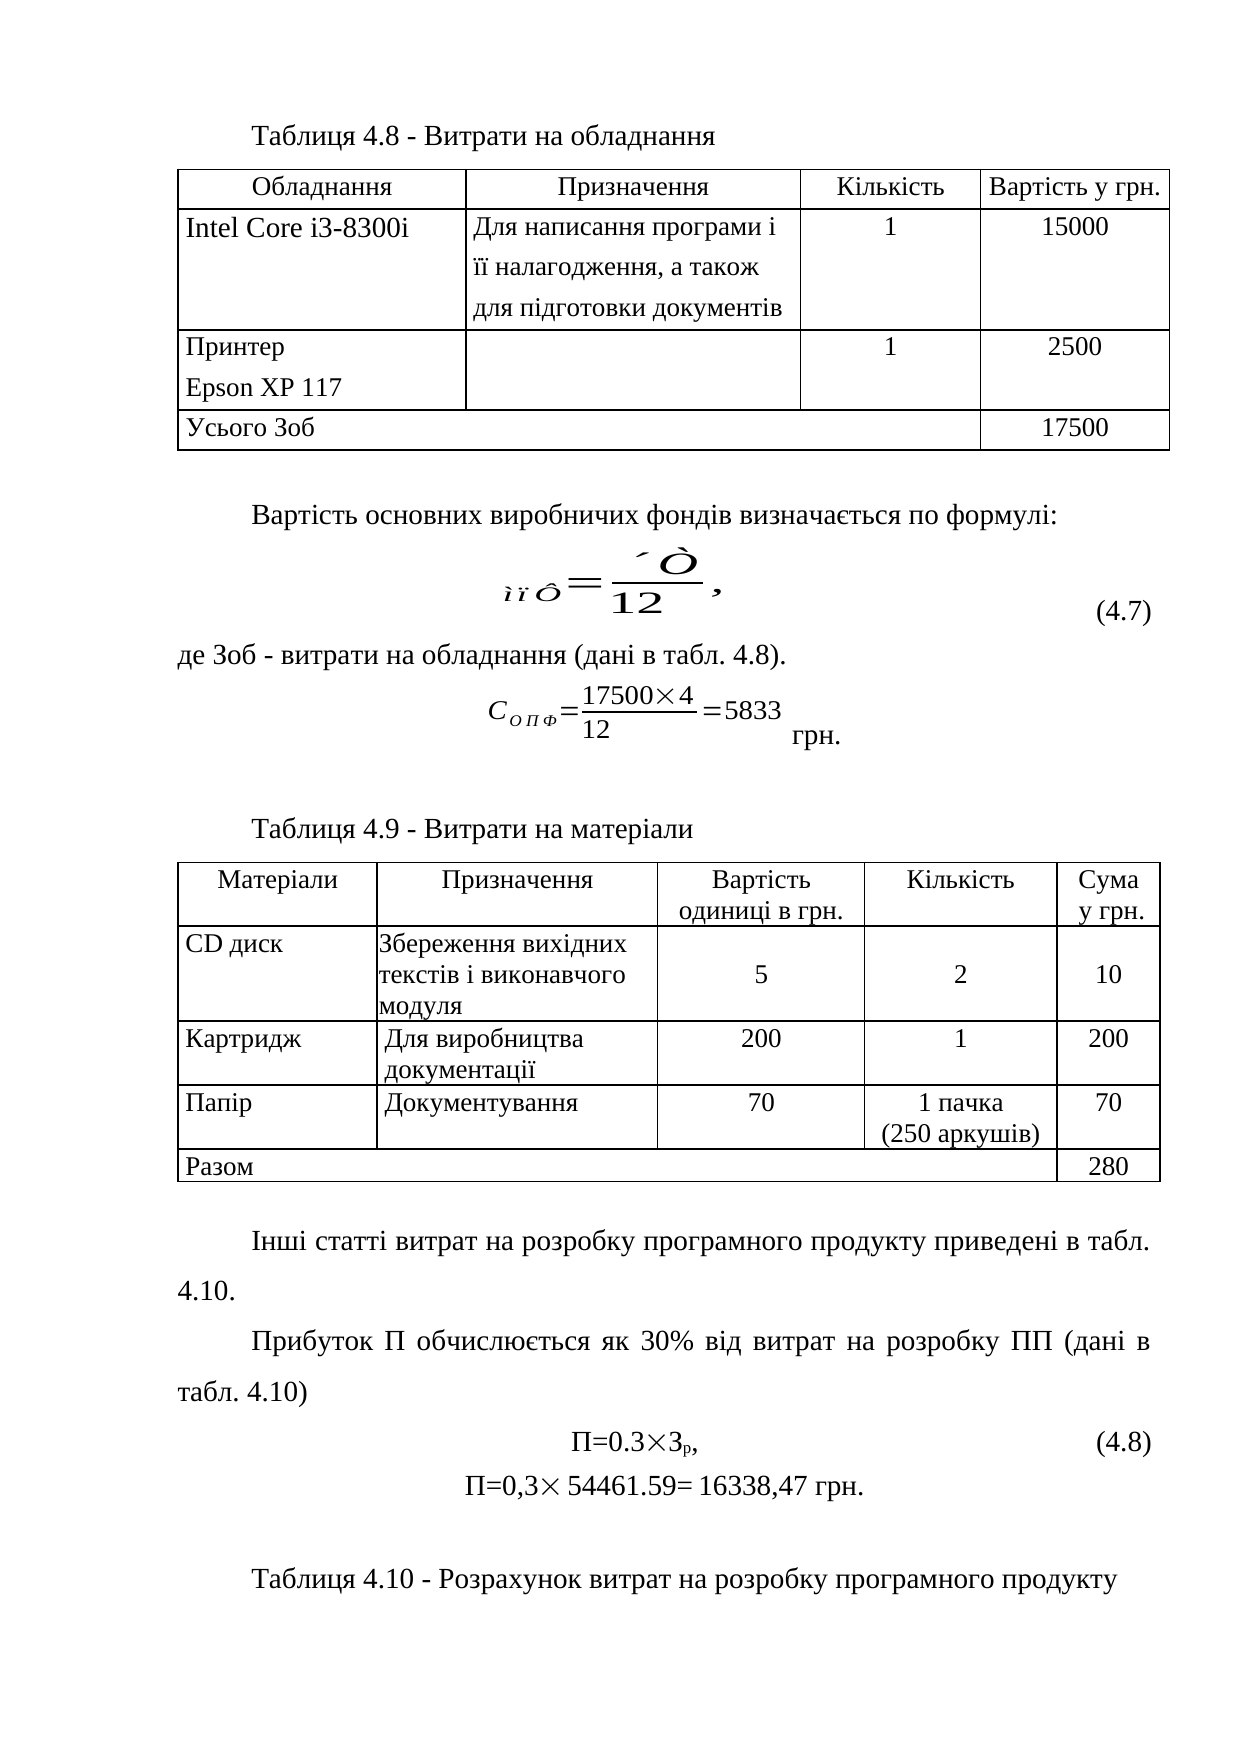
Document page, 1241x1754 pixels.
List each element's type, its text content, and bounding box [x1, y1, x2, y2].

table_cell Картридж [179, 1022, 376, 1084]
table_cell 70 [1058, 1086, 1159, 1148]
table_header Призначення [467, 170, 800, 208]
table_header Кількість [865, 863, 1056, 925]
table_cell 10 [1058, 927, 1159, 1020]
table_cell [467, 331, 800, 409]
table_cell Документування [378, 1086, 657, 1148]
text Вартість основних виробничих фондів визначається по формулі: [177, 497, 1152, 531]
table_cell 1 пачка (250 аркушів) [865, 1086, 1056, 1148]
table_cell Для написання програми і її налагодження, а також для підготовки документів [467, 210, 800, 329]
table_header Вартість у грн. [981, 170, 1169, 208]
table_cell 1 [865, 1022, 1056, 1084]
text Таблиця 4.8 - Витрати на обладнання [177, 118, 1152, 152]
table_cell 70 [658, 1086, 864, 1148]
table_cell Збереження вихідних текстів і виконавчого модуля [378, 927, 657, 1020]
text (4.7) [177, 547, 1152, 627]
table_cell 15000 [981, 210, 1169, 329]
text Таблиця 4.10 - Розрахунок витрат на розробку програмного продукту [177, 1562, 1152, 1595]
text Інші статті витрат на розробку програмного продукту приведені в табл. 4.10. [177, 1223, 1152, 1307]
table_header Матеріали [179, 863, 376, 925]
table_header Обладнання [179, 170, 465, 208]
table_cell 200 [1058, 1022, 1159, 1084]
table_header Вартість одиниці в грн. [658, 863, 864, 925]
text Таблиця 4.9 - Витрати на матеріали [177, 811, 1152, 845]
table_cell Разом [179, 1150, 1056, 1181]
table_cell 1 [801, 331, 980, 409]
table_header Призначення [378, 863, 657, 925]
table_cell 17500 [981, 411, 1169, 449]
table_cell 1 [801, 210, 980, 329]
text Прибуток П обчислюється як 30% від витрат на розробку ПП (дані в табл. 4.10) [177, 1323, 1152, 1407]
table_cell Принтер Epson XP 117 [179, 331, 465, 409]
table_cell Папір [179, 1086, 376, 1148]
text де Зоб - витрати на обладнання (дані в табл. 4.8). [177, 637, 1152, 671]
table_cell 200 [658, 1022, 864, 1084]
table_cell 2500 [981, 331, 1169, 409]
text П=0,3 54461.59= 16338,47 грн. [177, 1468, 1152, 1501]
table_header Сума у грн. [1058, 863, 1159, 925]
text грн. [177, 681, 1152, 751]
table_cell Усього Зоб [179, 411, 980, 449]
table_cell 5 [658, 927, 864, 1020]
table_cell 2 [865, 927, 1056, 1020]
table_cell 280 [1058, 1150, 1159, 1181]
text П=0.3Зр, (4.8) [252, 1424, 1152, 1458]
table_cell Для виробництва документації [378, 1022, 657, 1084]
table_header Кількість [801, 170, 980, 208]
table_cell Intel Core i3-8300і [179, 210, 465, 329]
table_cell CD диск [179, 927, 376, 1020]
